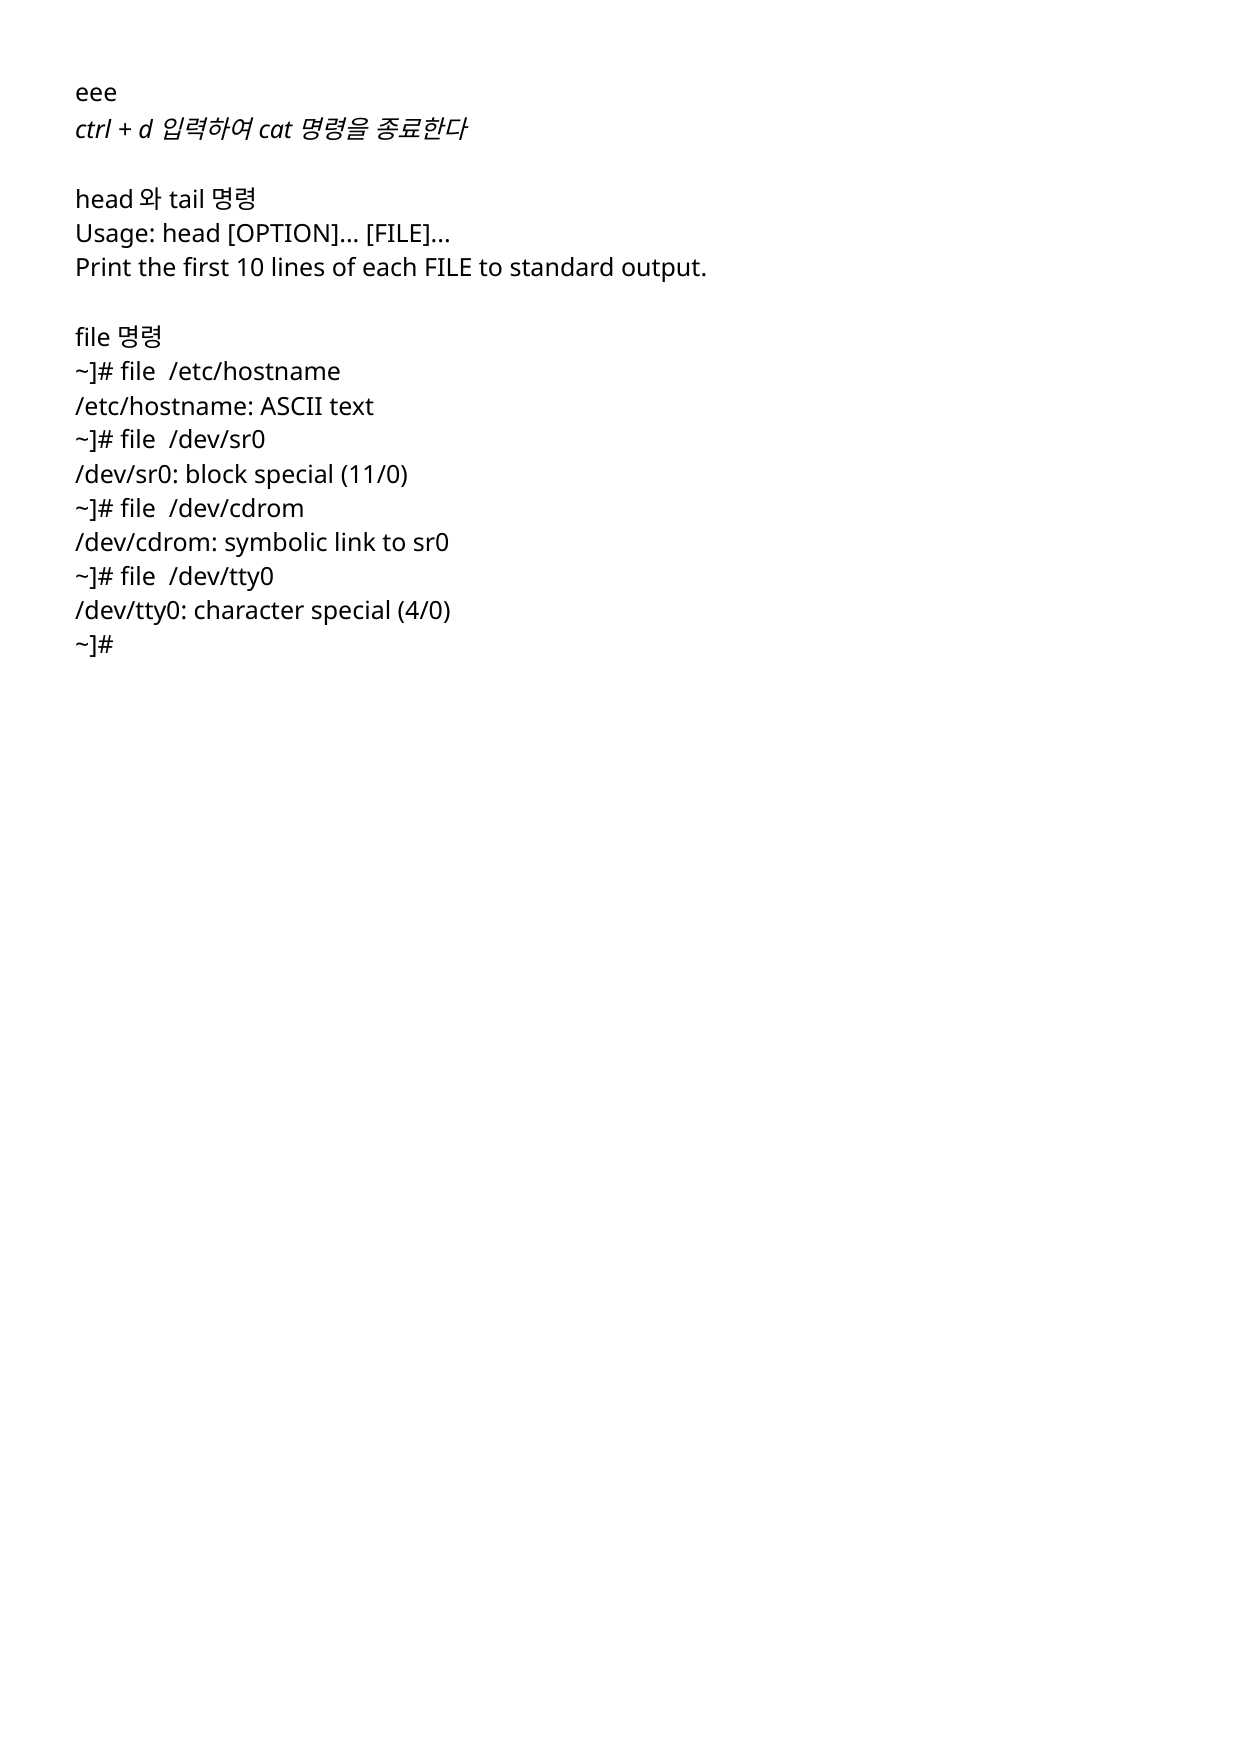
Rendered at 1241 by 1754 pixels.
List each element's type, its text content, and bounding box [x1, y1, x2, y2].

text /dev/sr0: block special (11/0) [75, 456, 1165, 490]
text /etc/hostname: ASCII text [75, 388, 1165, 422]
text ~]# [75, 627, 1165, 661]
text ctrl + d 입력하여 cat 명령을 종료한다 [75, 109, 1165, 145]
text ~]# file /etc/hostname [75, 354, 1165, 388]
text Print the first 10 lines of each FILE to standard output. [75, 250, 1165, 284]
text ~]# file /dev/sr0 [75, 422, 1165, 456]
text /dev/cdrom: symbolic link to sr0 [75, 524, 1165, 558]
text ~]# file /dev/tty0 [75, 558, 1165, 592]
text file 명령 [75, 318, 1165, 354]
text /dev/tty0: character special (4/0) [75, 592, 1165, 627]
text ~]# file /dev/cdrom [75, 490, 1165, 524]
text eee [75, 75, 1165, 109]
text Usage: head [OPTION]... [FILE]... [75, 216, 1165, 250]
text head와 tail 명령 [75, 179, 1165, 216]
